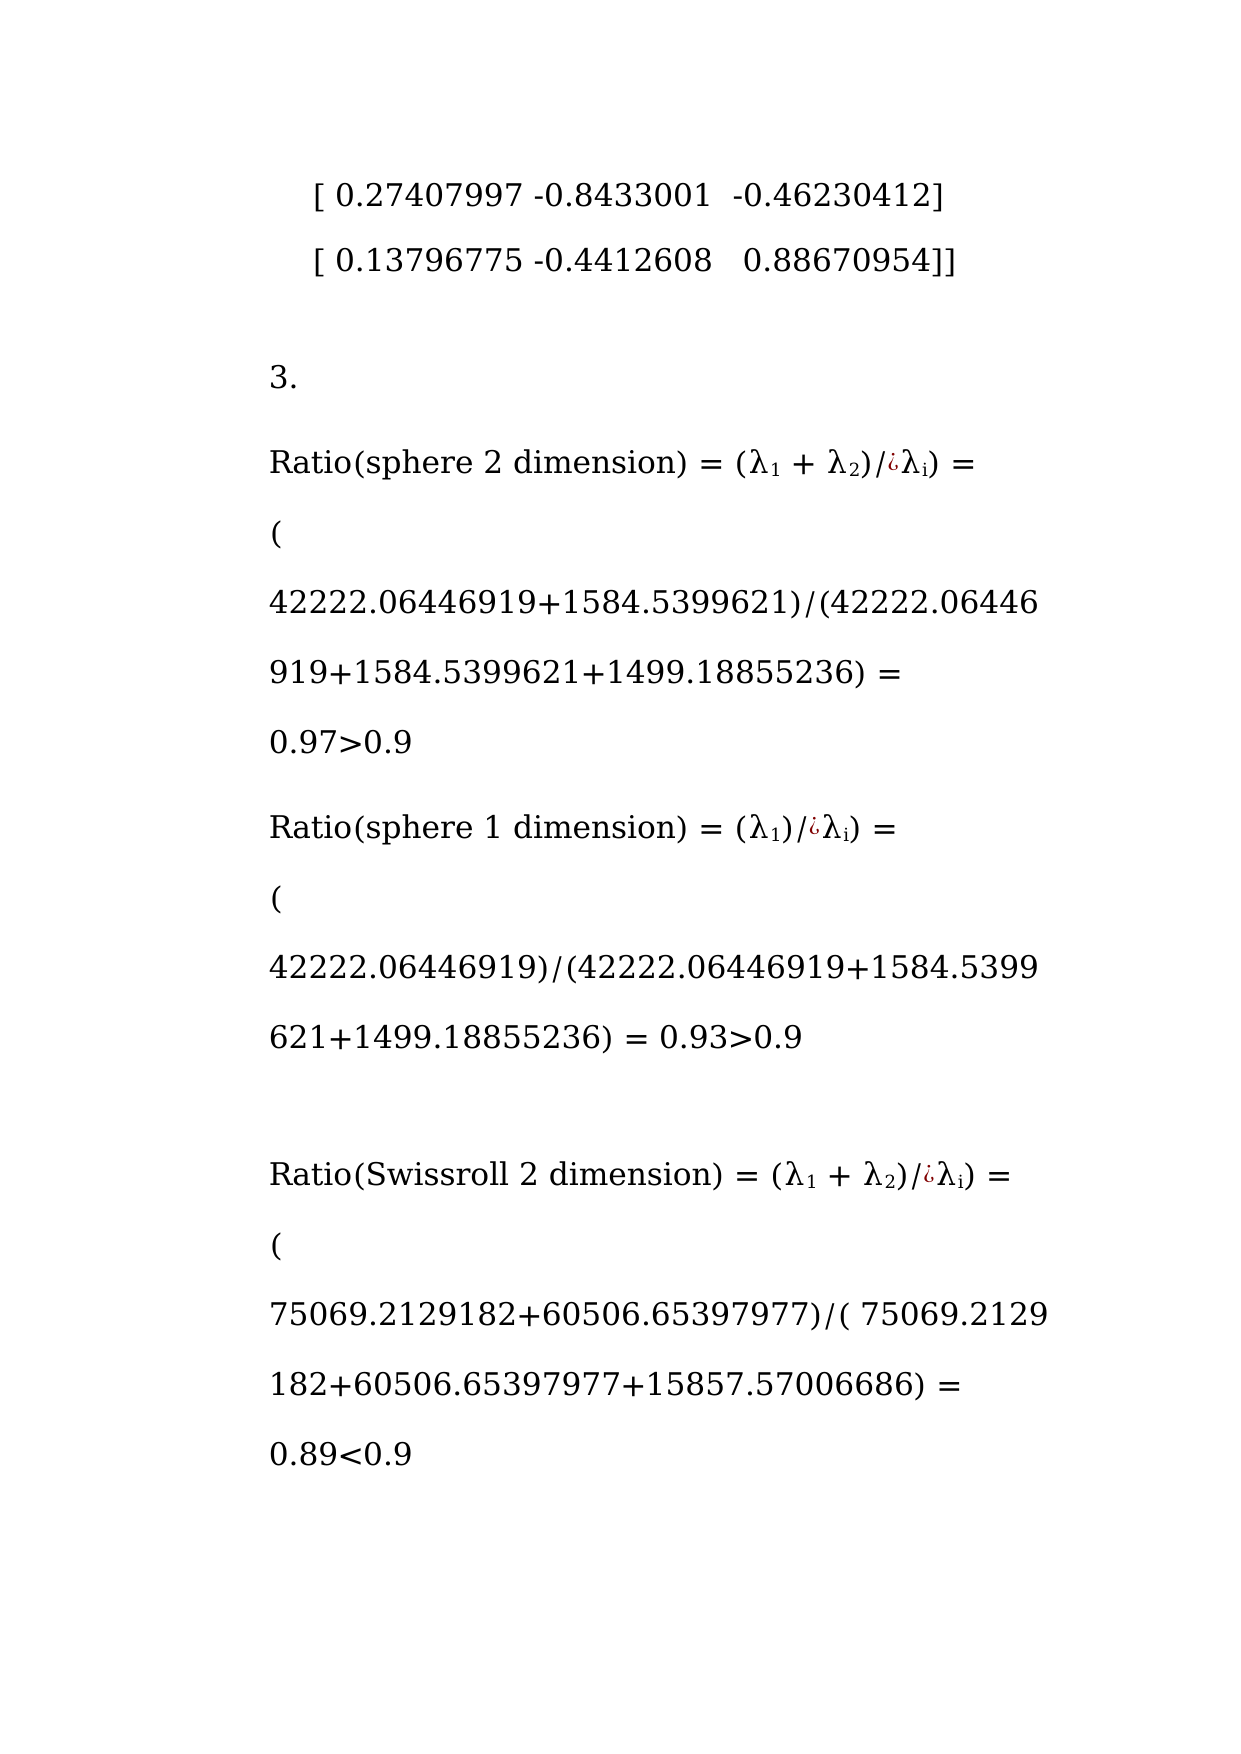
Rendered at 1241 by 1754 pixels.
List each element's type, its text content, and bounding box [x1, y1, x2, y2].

list Ratio(sphere 1 dimension) = (λ1)/λi) = (42222.06446919)/(42222.06446919+1584.5399621+1499.18855236) = 0.93>0.9 [269, 794, 1053, 1069]
list Ratio(sphere 2 dimension) = (λ1 + λ2)/λi) = (42222.06446919+1584.5399621)/(42222.06446919+1584.5399621+1499.18855236) = 0.97>0.9 [269, 429, 1053, 774]
list Ratio(Swissroll 2 dimension) = (λ1 + λ2)/λi) = (75069.2129182+60506.65397977)/( 75069.2129182+60506.65397977+15857.57006686) = 0.89<0.9 [269, 1141, 1053, 1486]
text [ 0.27407997 -0.8433001 -0.46230412] [302, 162, 1053, 227]
list 3. [269, 344, 1053, 409]
text [ 0.13796775 -0.4412608 0.88670954]] [302, 227, 1053, 292]
